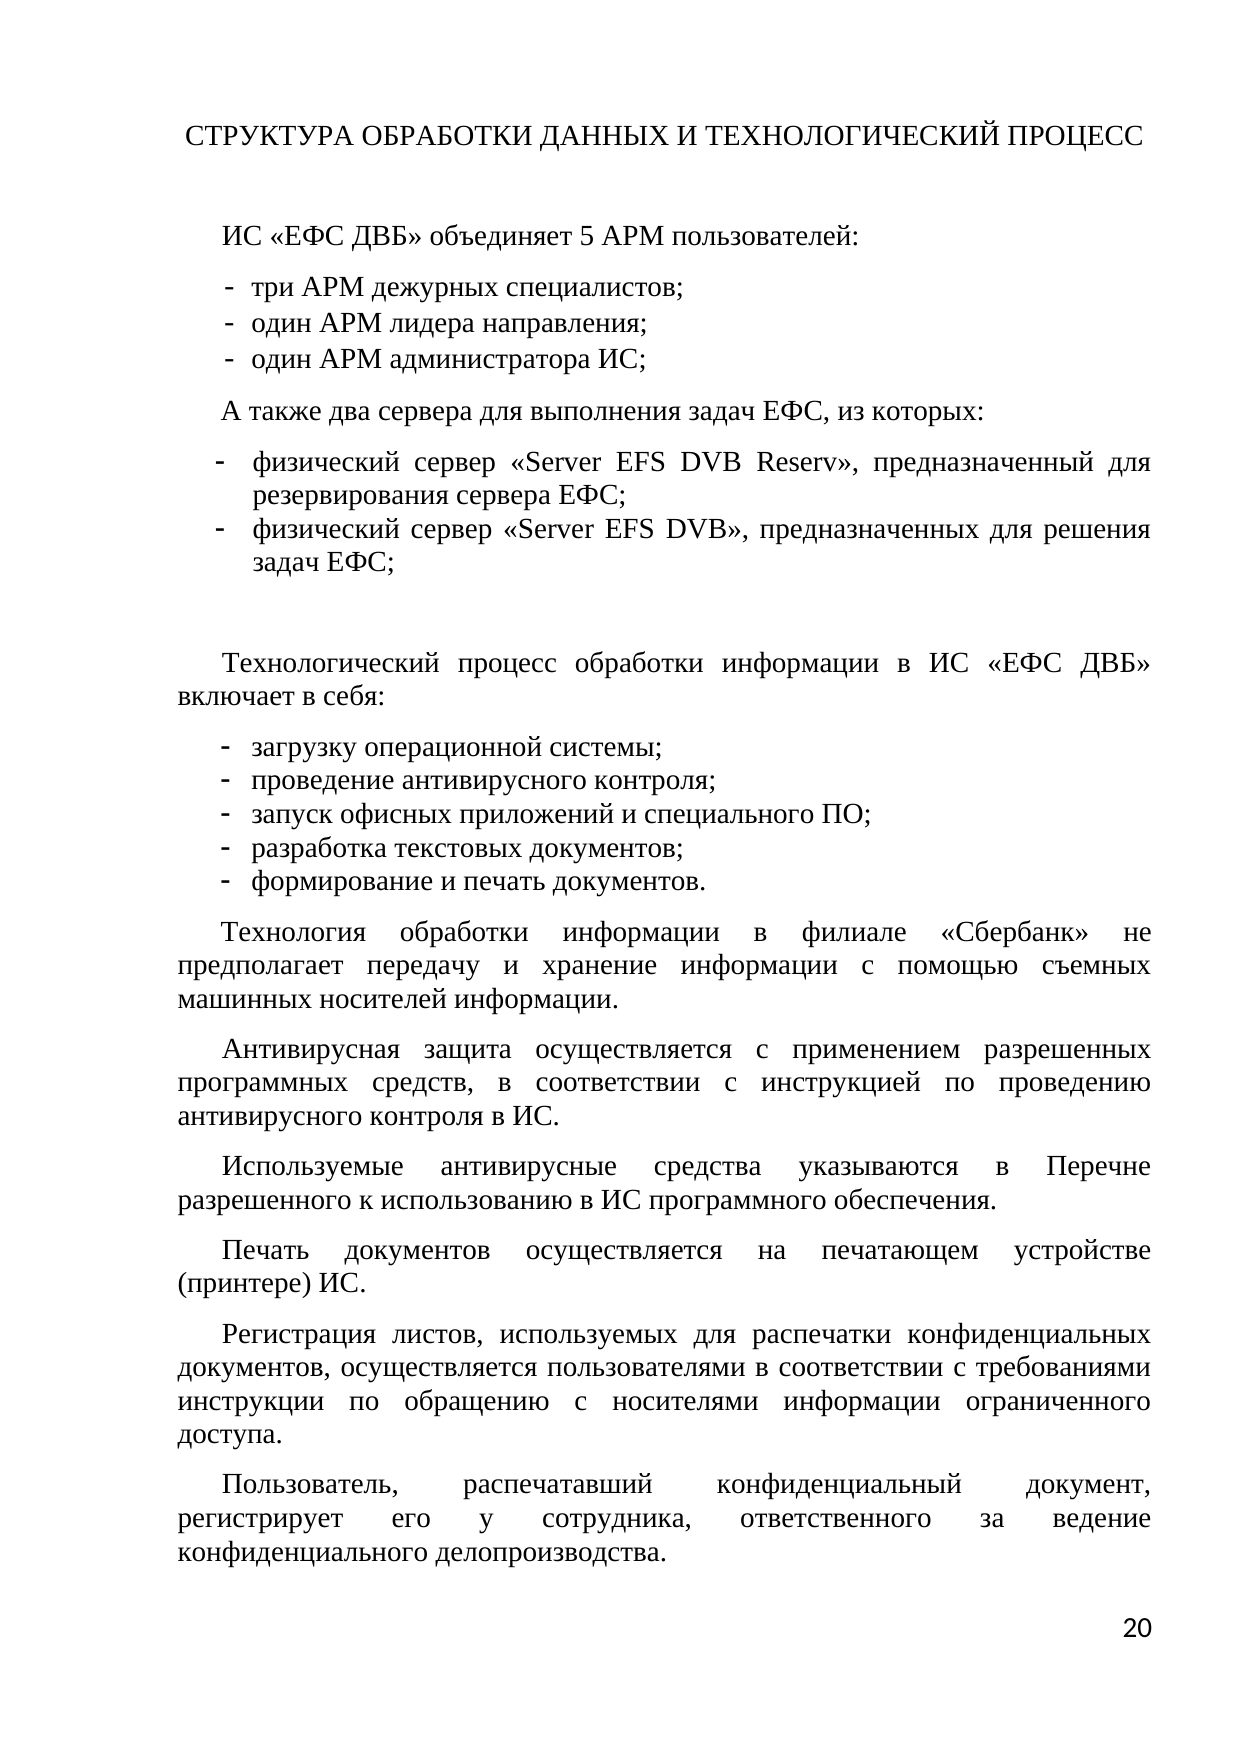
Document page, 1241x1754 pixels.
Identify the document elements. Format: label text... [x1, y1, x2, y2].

text Пользователь, распечатавший конфиденциальный документ, регистрирует его у сотрудника, ответственного за ведение конфиденциального делопроизводства. [177, 1467, 1152, 1567]
text Печать документов осуществляется на печатающем устройстве (принтере) ИС. [177, 1232, 1152, 1299]
subtitle СТРУКТУРА ОБРАБОТКИ ДАННЫХ И ТЕХНОЛОГИЧЕСКИЙ ПРОЦЕСС [177, 118, 1152, 152]
list проведение антивирусного контроля; [177, 762, 1152, 796]
list формирование и печать документов. [177, 863, 1152, 897]
list физический сервер «Server EFS DVB Reserv», предназначенный для резервирования сервера ЕФС; [215, 444, 1152, 511]
list разработка текстовых документов; [177, 830, 1152, 863]
list запуск офисных приложений и специального ПО; [177, 796, 1152, 830]
text ИС «ЕФС ДВБ» объединяет 5 АРМ пользователей: [177, 218, 1152, 252]
text Технологический процесс обработки информации в ИС «ЕФС ДВБ» включает в себя: [177, 645, 1152, 712]
list три АРМ дежурных специалистов; [177, 269, 1152, 305]
text Антивирусная защита осуществляется с применением разрешенных программных средств, в соответствии с инструкцией по проведению антивирусного контроля в ИС. [177, 1031, 1152, 1132]
list загрузку операционной системы; [177, 729, 1152, 762]
list один АРМ администратора ИС; [177, 341, 1152, 377]
text Регистрация листов, используемых для распечатки конфиденциальных документов, осуществляется пользователями в соответствии с требованиями инструкции по обращению с носителями информации ограниченного доступа. [177, 1316, 1152, 1450]
list один АРМ лидера направления; [177, 305, 1152, 341]
text Используемые антивирусные средства указываются в Перечне разрешенного к использованию в ИС программного обеспечения. [177, 1148, 1152, 1215]
text Технология обработки информации в филиале «Сбербанк» не предполагает передачу и хранение информации с помощью съемных машинных носителей информации. [177, 914, 1152, 1014]
text А также два сервера для выполнения задач ЕФС, из которых: [177, 393, 1152, 427]
list физический сервер «Server EFS DVB», предназначенных для решения задач ЕФС; [215, 511, 1152, 578]
